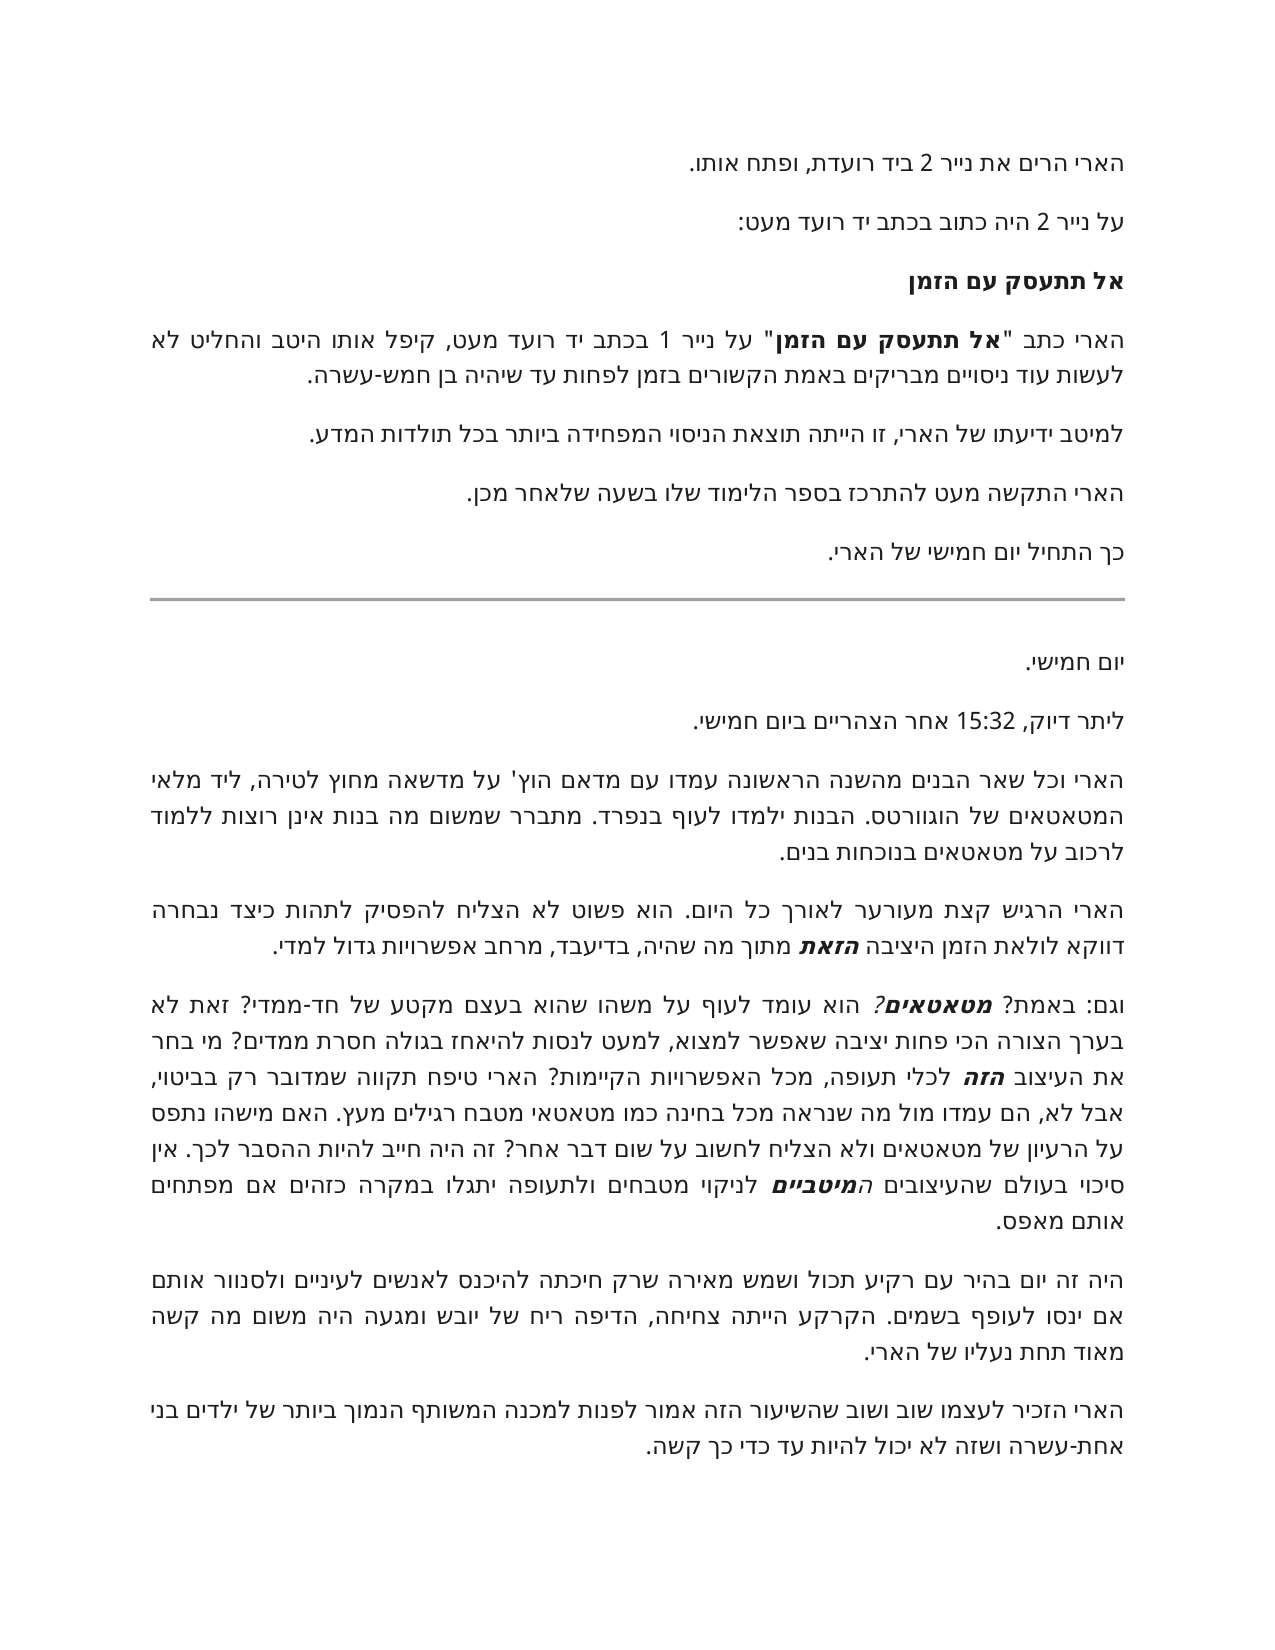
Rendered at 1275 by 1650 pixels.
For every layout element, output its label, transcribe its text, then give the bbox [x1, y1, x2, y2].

text הארי התקשה מעט להתרכז בספר הלימוד שלו בשעה שלאחר מכן. [150, 480, 1125, 511]
text יום חמישי. [150, 649, 1125, 680]
text ליתר דיוק, 15:32 אחר הצהריים ביום חמישי. [150, 708, 1125, 739]
text הארי הרים את נייר 2 ביד רועדת, ופתח אותו. [150, 150, 1125, 181]
text וגם: באמת? מטאטאים? הוא עומד לעוף על משהו שהוא בעצם מקטע של חד-ממדי? זאת לא בערך הצורה הכי פחות יציבה שאפשר למצוא, למעט לנסות להיאחז בגולה חסרת ממדים? מי בחר את העיצוב הזה לכלי תעופה, מכל האפשרויות הקיימות? הארי טיפח תקווה שמדובר רק בביטוי, אבל לא, הם עמדו מול מה שנראה מכל בחינה כמו מטאטאי מטבח רגילים מעץ. האם מישהו נתפס על הרעיון של מטאטאים ולא הצליח לחשוב על שום דבר אחר? זה היה חייב להיות ההסבר לכך. אין סיכוי בעולם שהעיצובים המיטביים לניקוי מטבחים ולתעופה יתגלו במקרה כזהים אם מפתחים אותם מאפס. [150, 992, 1125, 1239]
text כך התחיל יום חמישי של הארי. [150, 539, 1125, 570]
text על נייר 2 היה כתוב בכתב יד רועד מעט: [150, 209, 1125, 240]
text היה זה יום בהיר עם רקיע תכול ושמש מאירה שרק חיכתה להיכנס לאנשים לעיניים ולסנוור אותם אם ינסו לעופף בשמים. הקרקע הייתה צחיחה, הדיפה ריח של יובש ומגעה היה משום מה קשה מאוד תחת נעליו של הארי. [150, 1267, 1125, 1370]
text הארי הזכיר לעצמו שוב ושוב שהשיעור הזה אמור לפנות למכנה המשותף הנמוך ביותר של ילדים בני אחת-עשרה ושזה לא יכול להיות עד כדי כך קשה. [150, 1397, 1125, 1464]
text הארי כתב "אל תתעסק עם הזמן" על נייר 1 בכתב יד רועד מעט, קיפל אותו היטב והחליט לא לעשות עוד ניסויים מבריקים באמת הקשורים בזמן לפחות עד שיהיה בן חמש-עשרה. [150, 327, 1125, 394]
text למיטב ידיעתו של הארי, זו הייתה תוצאת הניסוי המפחידה ביותר בכל תולדות המדע. [150, 421, 1125, 453]
text אל תתעסק עם הזמן [150, 268, 1125, 299]
text הארי וכל שאר הבנים מהשנה הראשונה עמדו עם מדאם הוץ' על מדשאה מחוץ לטירה, ליד מלאי המטאטאים של הוגוורטס. הבנות ילמדו לעוף בנפרד. מתברר שמשום מה בנות אינן רוצות ללמוד לרכוב על מטאטאים בנוכחות בנים. [150, 767, 1125, 870]
text הארי הרגיש קצת מעורער לאורך כל היום. הוא פשוט לא הצליח להפסיק לתהות כיצד נבחרה דווקא לולאת הזמן היציבה הזאת מתוך מה שהיה, בדיעבד, מרחב אפשרויות גדול למדי. [150, 897, 1125, 964]
